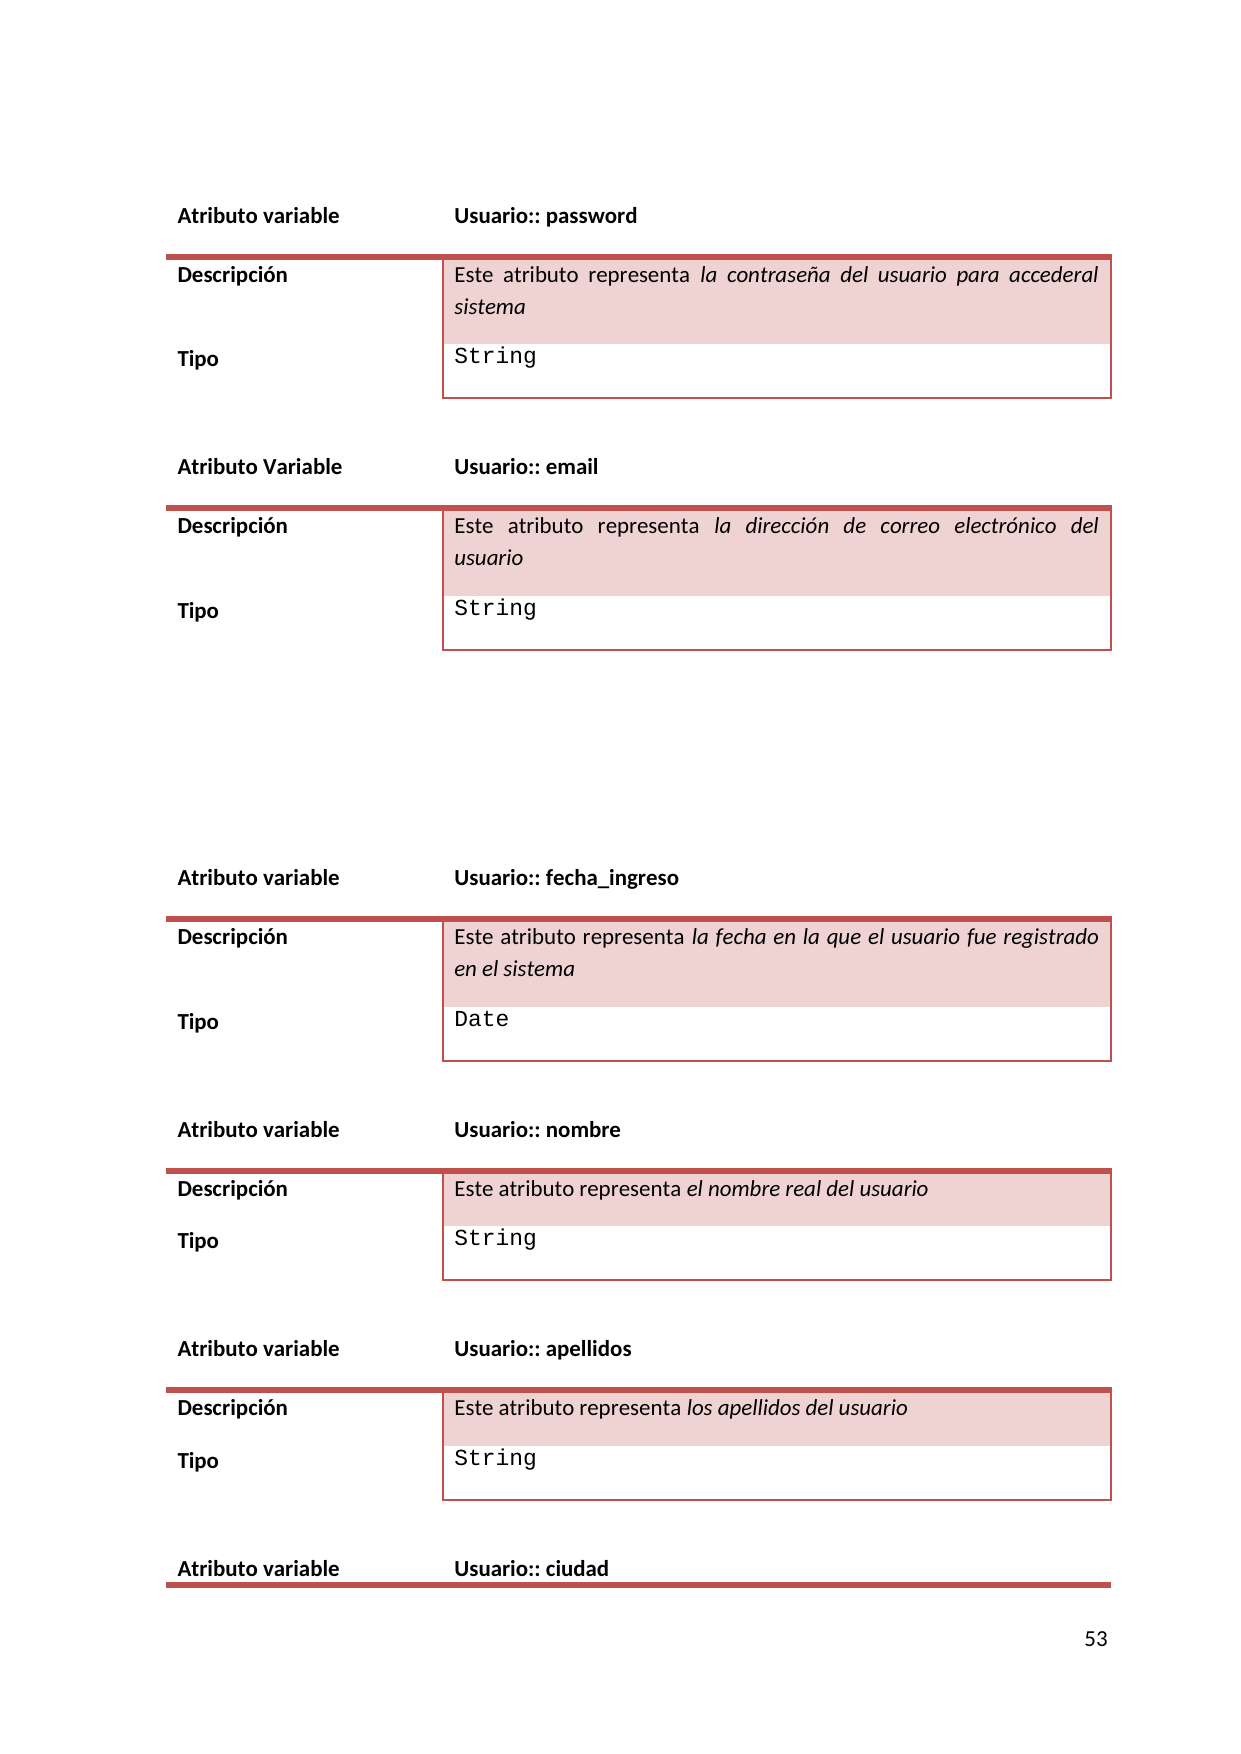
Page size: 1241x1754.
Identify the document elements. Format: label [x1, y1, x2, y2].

table_header [443, 1334, 1111, 1387]
table_cell [166, 1226, 442, 1279]
table_cell [444, 345, 1110, 397]
table_header [166, 201, 443, 253]
table_cell [166, 345, 442, 397]
table_header [443, 1554, 1111, 1582]
table_header [443, 453, 1111, 505]
table_cell [444, 1393, 1110, 1446]
table_cell [166, 1007, 442, 1060]
table_header [166, 863, 443, 916]
table_cell [166, 596, 442, 649]
table_cell [166, 922, 442, 1007]
table_header [166, 1334, 443, 1387]
table_cell [166, 260, 442, 344]
table_cell [166, 511, 442, 596]
table_cell [444, 1007, 1110, 1060]
table_cell [444, 1446, 1110, 1499]
table_cell [444, 596, 1110, 649]
table_header [443, 1115, 1111, 1167]
table_cell [444, 1174, 1110, 1226]
table_cell [444, 1226, 1110, 1279]
table_header [443, 863, 1111, 916]
table_header [166, 1554, 443, 1582]
table_header [166, 1115, 443, 1167]
table_cell [444, 260, 1110, 344]
table_cell [166, 1446, 442, 1499]
table_cell [444, 511, 1110, 596]
table_cell [444, 922, 1110, 1007]
table_header [443, 201, 1111, 253]
table_header [166, 453, 443, 505]
table_cell [166, 1174, 442, 1226]
table_cell [166, 1393, 442, 1446]
